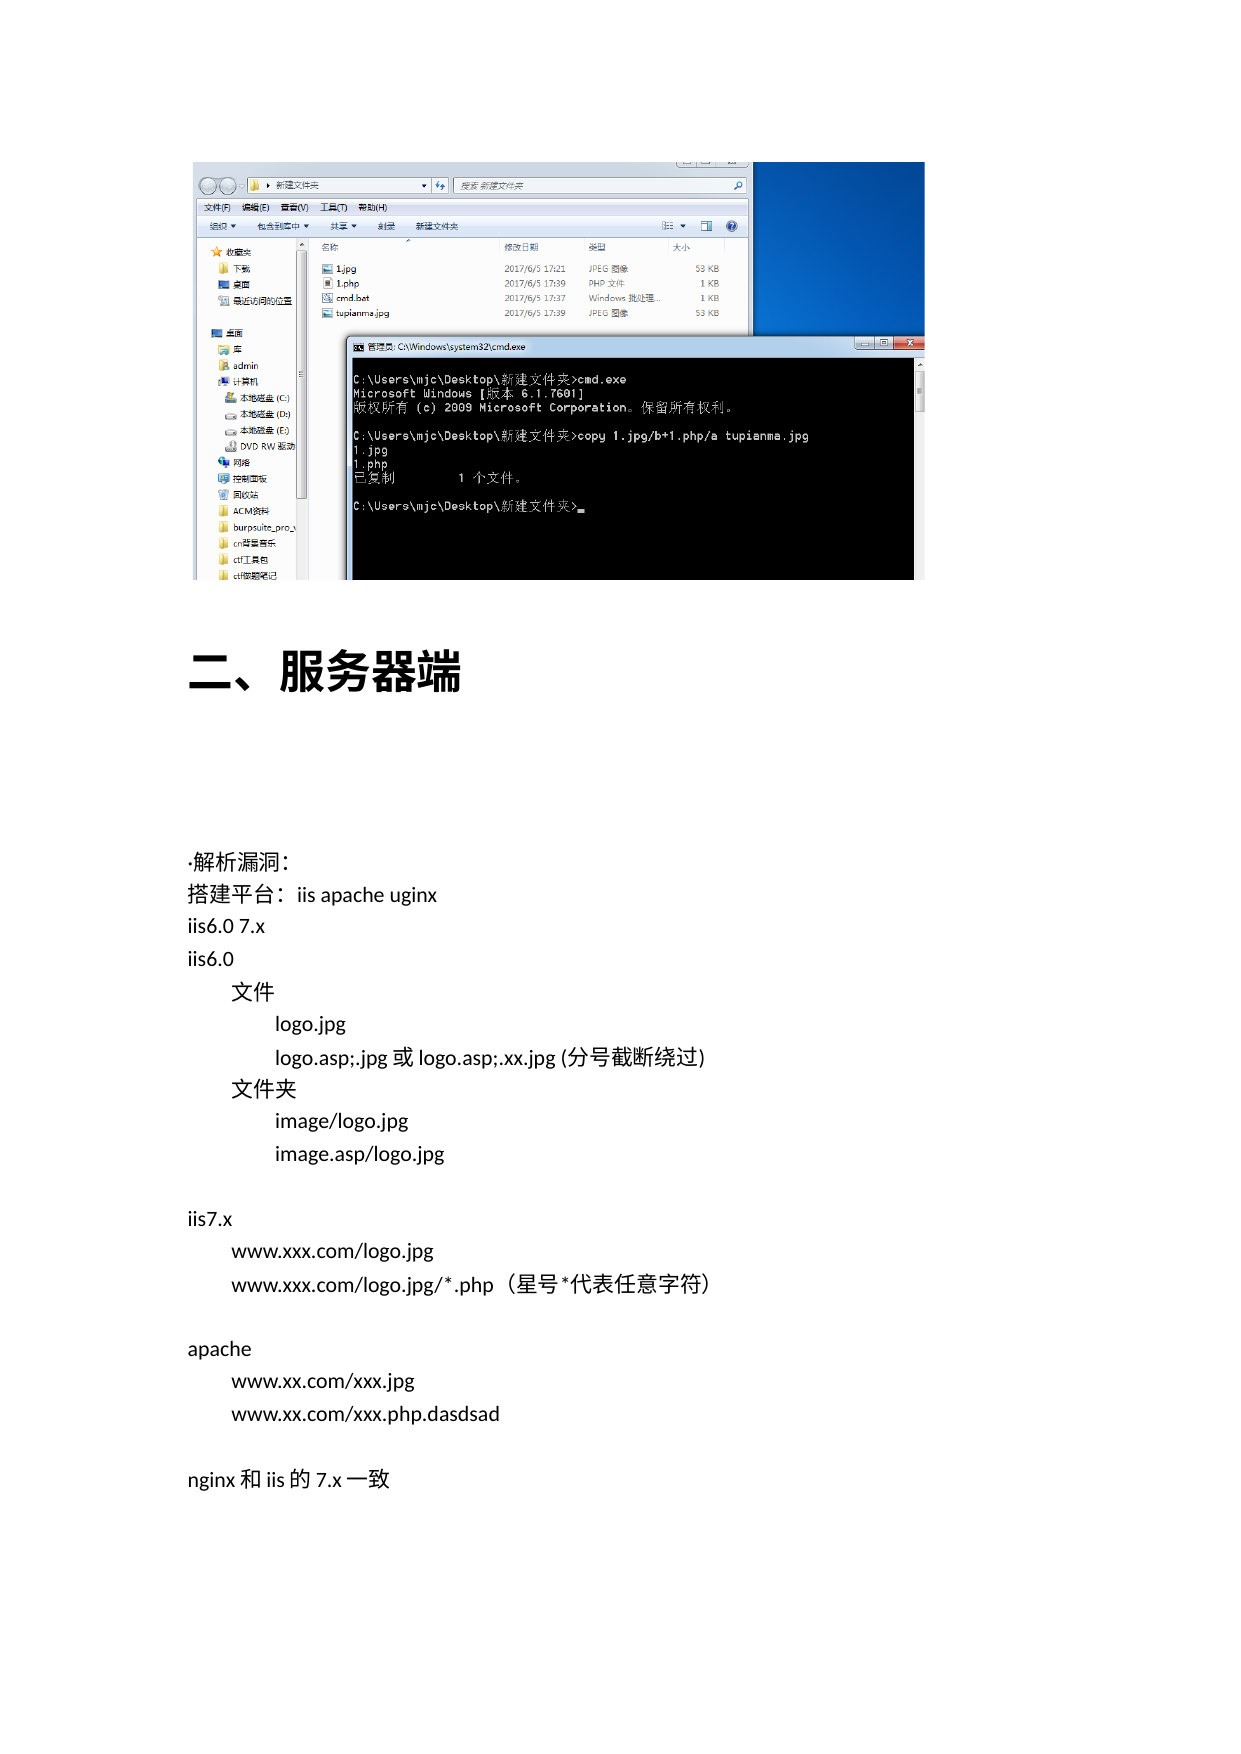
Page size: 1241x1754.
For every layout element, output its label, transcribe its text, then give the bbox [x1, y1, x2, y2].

text apache [187, 1332, 1053, 1364]
text ·解析漏洞： [187, 844, 1053, 877]
text 搭建平台：iis apache uginx [187, 877, 1053, 909]
text www.xxx.com/logo.jpg/*.php（星号*代表任意字符） [187, 1267, 1053, 1299]
text nginx 和iis的7.x 一致 [187, 1462, 1053, 1494]
text iis6.0 7.x [187, 909, 1053, 942]
text iis7.x [187, 1202, 1053, 1234]
text 文件夹 [187, 1072, 1053, 1104]
text www.xx.com/xxx.php.dasdsad [187, 1397, 1053, 1429]
text logo.jpg [187, 1007, 1053, 1039]
text iis6.0 [187, 942, 1053, 974]
text 文件 [187, 974, 1053, 1007]
text logo.asp;.jpg或logo.asp;.xx.jpg (分号截断绕过) [187, 1039, 1053, 1072]
text www.xx.com/xxx.jpg [187, 1364, 1053, 1397]
subtitle 服务器端 [187, 620, 1053, 717]
text image.asp/logo.jpg [187, 1137, 1053, 1169]
text www.xxx.com/logo.jpg [187, 1234, 1053, 1267]
picture [192, 162, 925, 580]
text image/logo.jpg [187, 1104, 1053, 1137]
